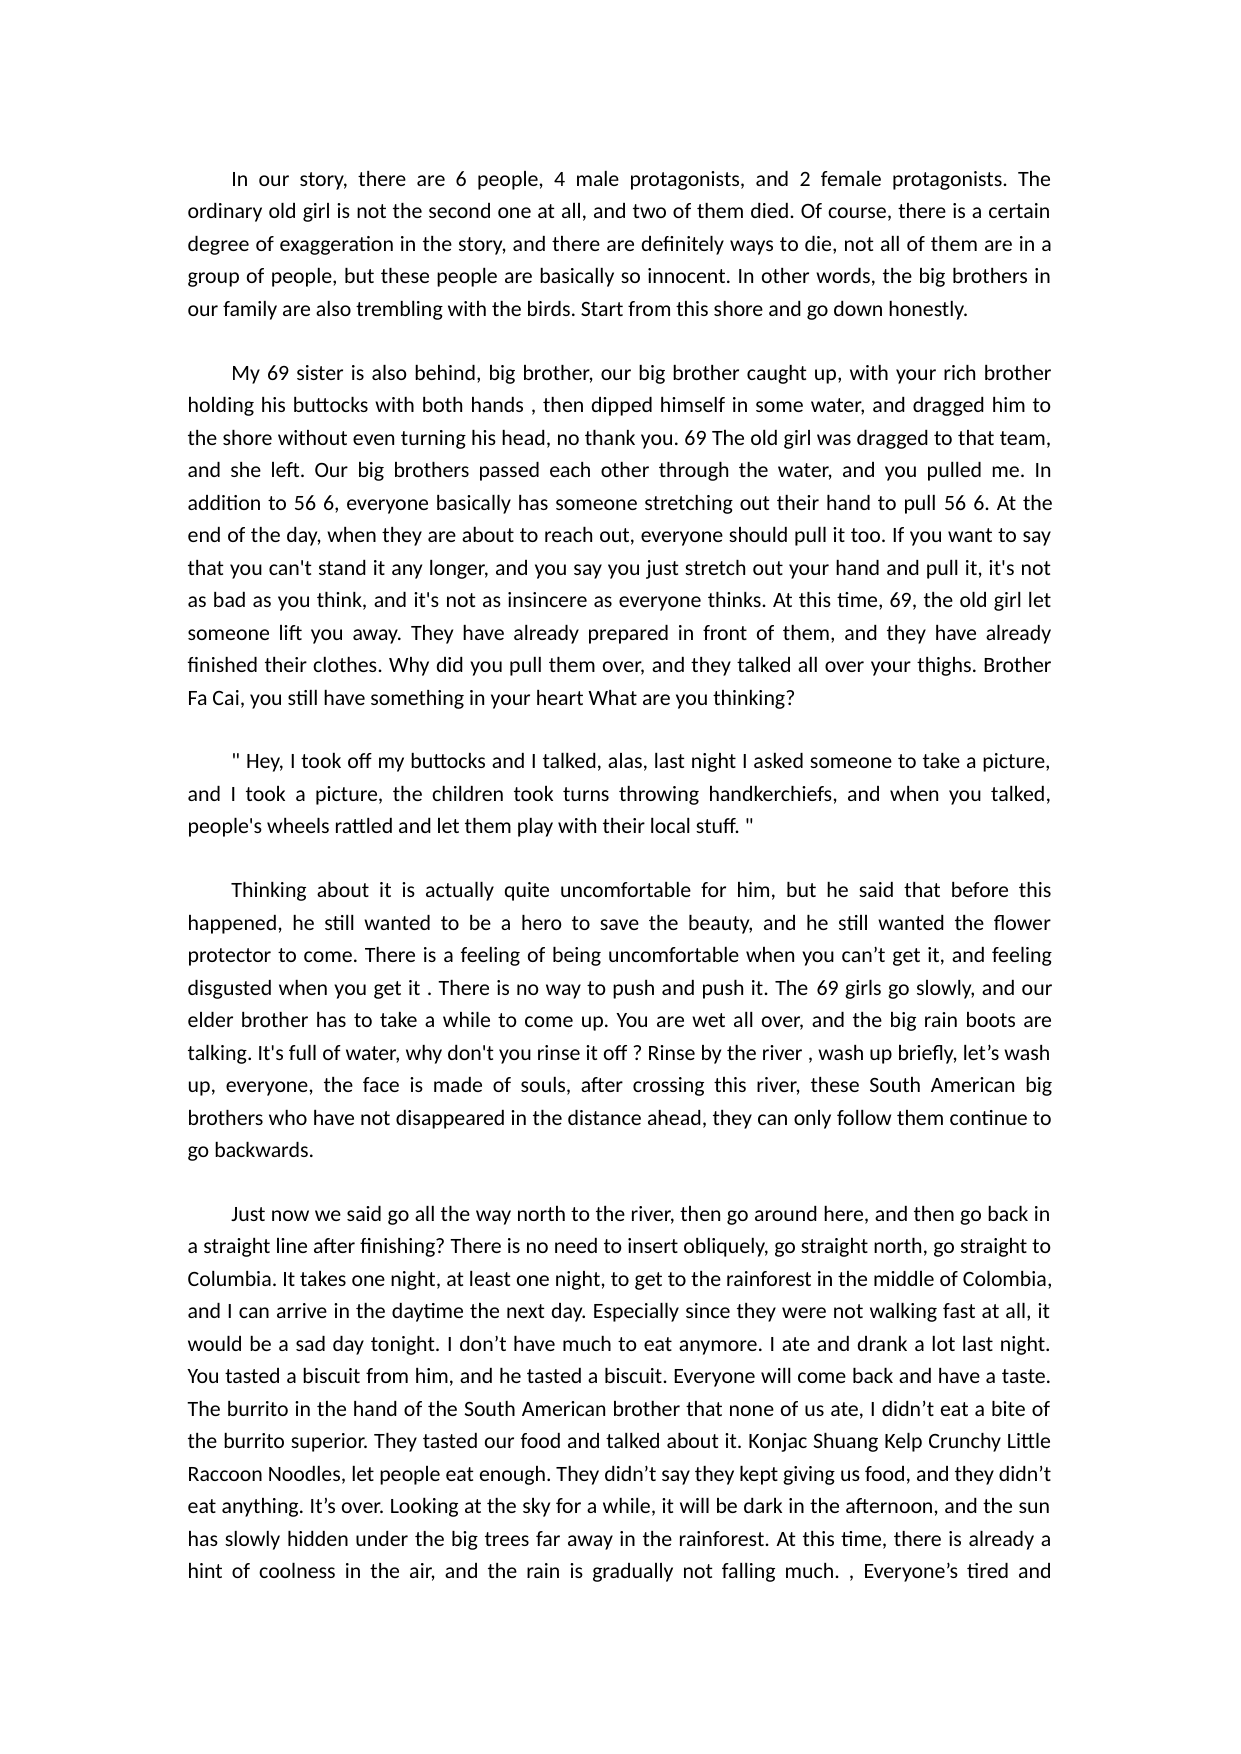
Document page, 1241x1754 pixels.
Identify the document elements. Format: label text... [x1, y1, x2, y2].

text In our story, there are 6 people, 4 male protagonists, and 2 female protagonists. The ordinary old girl is not the second one at all, and two of them died. Of course, there is a certain degree of exaggeration in the story, and there are definitely ways to die, not all of them are in a group of people, but these people are basically so innocent. In other words, the big brothers in our family are also trembling with the birds. Start from this shore and go down honestly. [187, 162, 1053, 324]
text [187, 1197, 1053, 1587]
text Thinking about it is actually quite uncomfortable for him, but he said that before this happened, he still wanted to be a hero to save the beauty, and he still wanted the flower protector to come. There is a feeling of being uncomfortable when you can’t get it, and feeling disgusted when you get it . There is no way to push and push it. The 69 girls go slowly, and our elder brother has to take a while to come up. You are wet all over, and the big rain boots are talking. It's full of water, why don't you rinse it off ? Rinse by the river , wash up briefly, let’s wash up, everyone, the face is made of souls, after crossing this river, these South American big brothers who have not disappeared in the distance ahead, they can only follow them continue to go backwards. [187, 873, 1053, 1166]
text My 69 sister is also behind, big brother, our big brother caught up, with your rich brother holding his buttocks with both hands , then dipped himself in some water, and dragged him to the shore without even turning his head, no thank you. 69 The old girl was dragged to that team, and she left. Our big brothers passed each other through the water, and you pulled me. In addition to 56 6, everyone basically has someone stretching out their hand to pull 56 6. At the end of the day, when they are about to reach out, everyone should pull it too. If you want to say that you can't stand it any longer, and you say you just stretch out your hand and pull it, it's not as bad as you think, and it's not as insincere as everyone thinks. At this time, 69, the old girl let someone lift you away. They have already prepared in front of them, and they have already finished their clothes. Why did you pull them over, and they talked all over your thighs. Brother Fa Cai, you still have something in your heart What are you thinking? [187, 356, 1053, 713]
text " Hey, I took off my buttocks and I talked, alas, last night I asked someone to take a picture, and I took a picture, the children took turns throwing handkerchiefs, and when you talked, people's wheels rattled and let them play with their local stuff. " [187, 744, 1053, 842]
